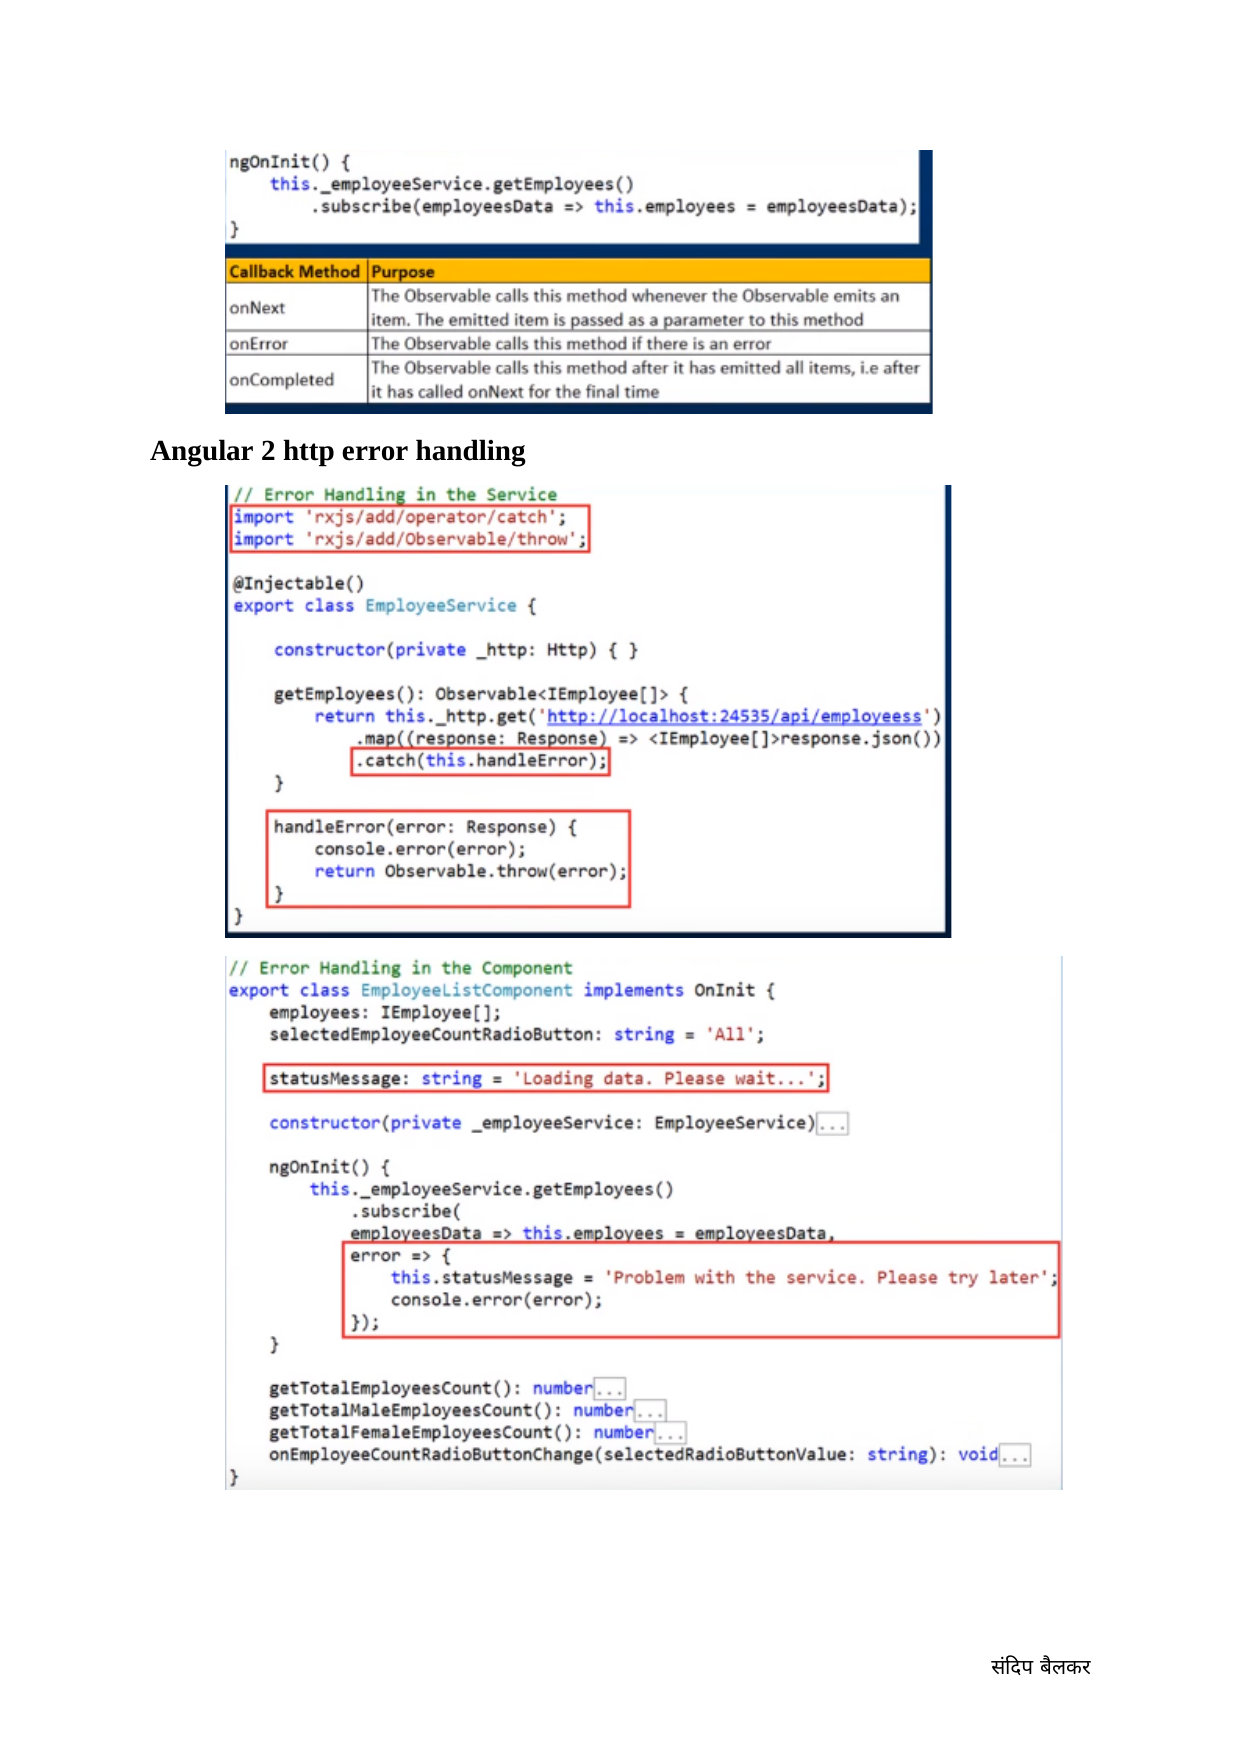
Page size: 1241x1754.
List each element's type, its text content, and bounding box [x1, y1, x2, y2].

picture [225, 485, 952, 938]
text Angular 2 http error handling [150, 433, 1090, 467]
picture [225, 956, 1063, 1490]
picture [225, 150, 933, 414]
